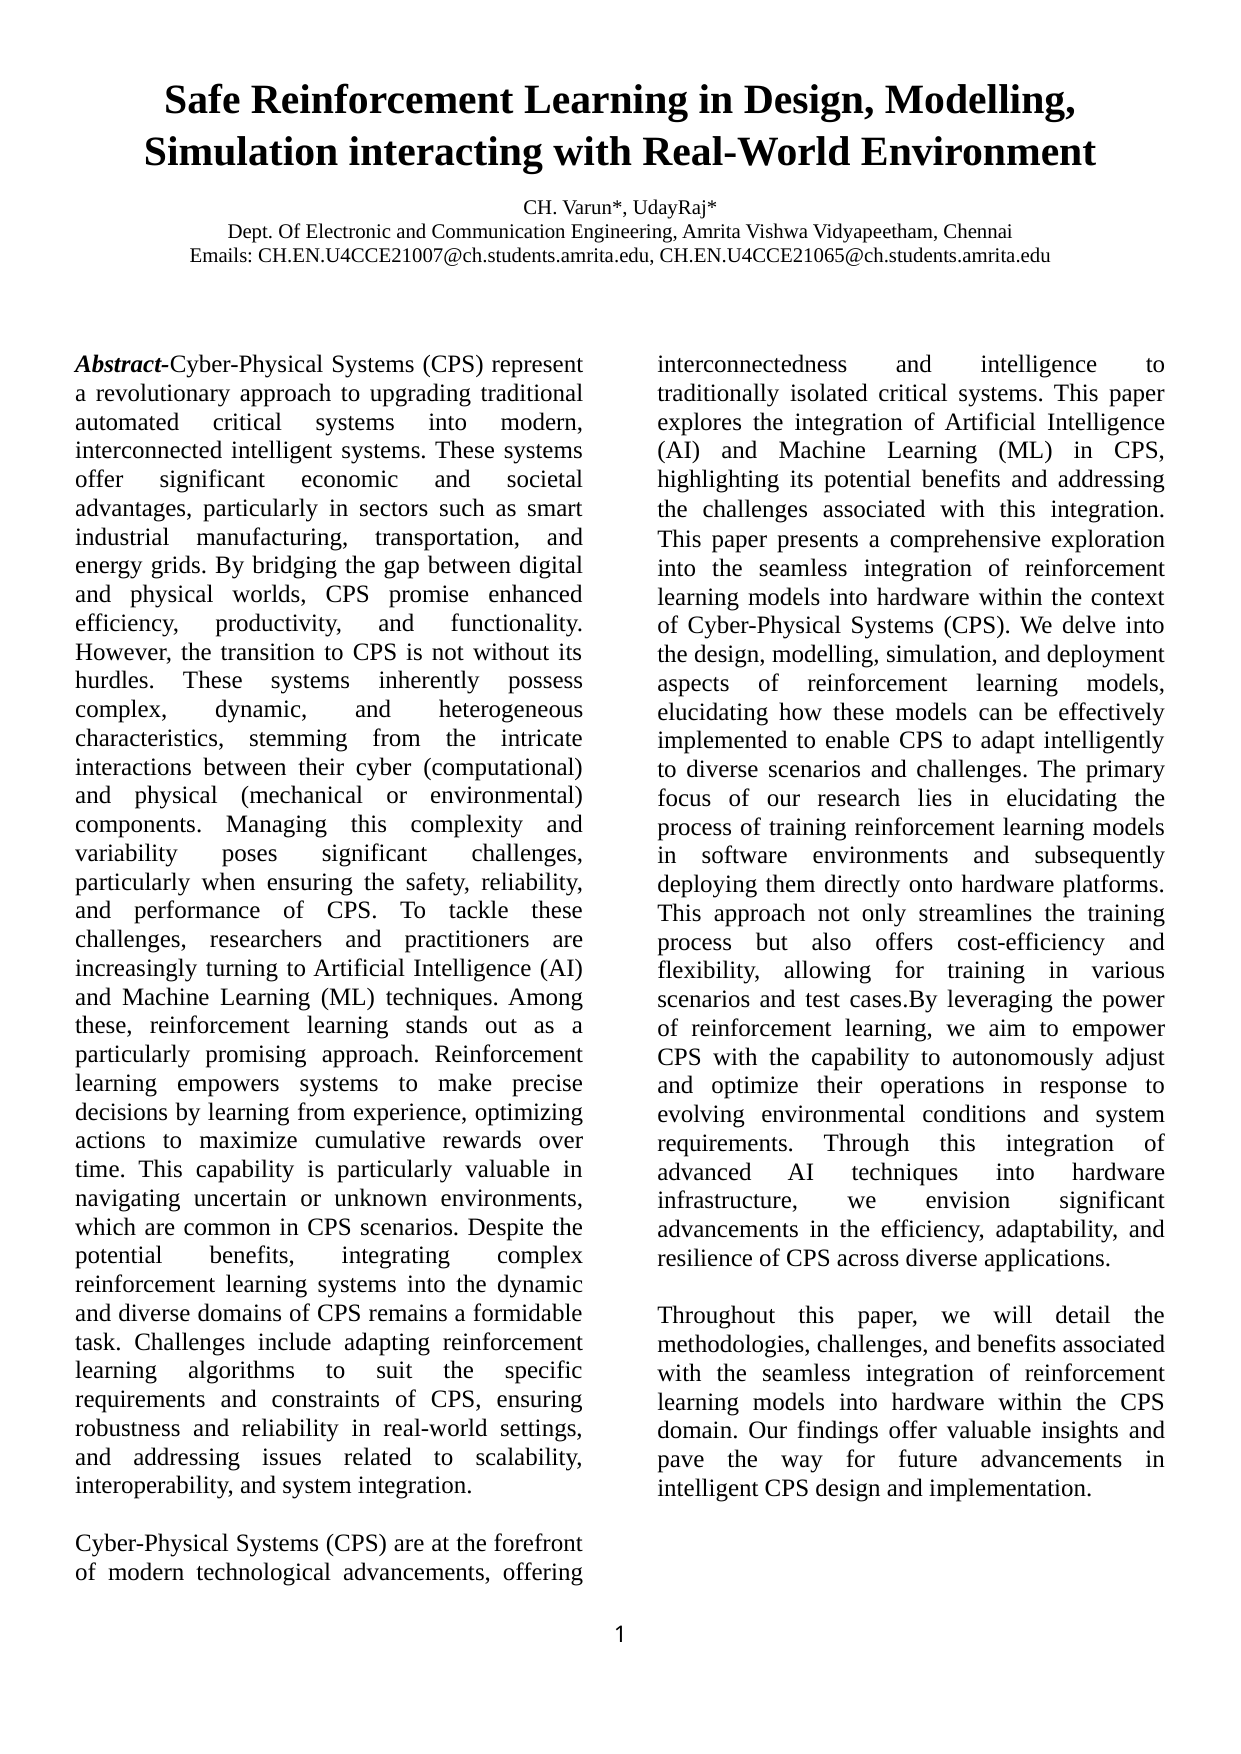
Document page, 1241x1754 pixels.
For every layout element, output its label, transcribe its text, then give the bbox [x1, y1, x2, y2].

text CH. Varun*, UdayRaj* [75, 195, 1165, 219]
text Emails: CH.EN.U4CCE21007@ch.students.amrita.edu, CH.EN.U4CCE21065@ch.students.amrita.edu [75, 243, 1165, 267]
text Safe Reinforcement Learning in Design, Modelling, Simulation interacting with Real-World Environment [75, 75, 1165, 174]
text Throughout this paper, we will detail the methodologies, challenges, and benefits associated with the seamless integration of reinforcement learning models into hardware within the CPS domain. Our findings offer valuable insights and pave the way for future advancements in intelligent CPS design and implementation. [657, 1300, 1165, 1502]
text Dept. Of Electronic and Communication Engineering, Amrita Vishwa Vidyapeetham, Chennai [75, 219, 1165, 243]
text Abstract-Cyber-Physical Systems (CPS) represent a revolutionary approach to upgrading traditional automated critical systems into modern, interconnected intelligent systems. These systems offer significant economic and societal advantages, particularly in sectors such as smart industrial manufacturing, transportation, and energy grids. By bridging the gap between digital and physical worlds, CPS promise enhanced efficiency, productivity, and functionality. However, the transition to CPS is not without its hurdles. These systems inherently possess complex, dynamic, and heterogeneous characteristics, stemming from the intricate interactions between their cyber (computational) and physical (mechanical or environmental) components. Managing this complexity and variability poses significant challenges, particularly when ensuring the safety, reliability, and performance of CPS. To tackle these challenges, researchers and practitioners are increasingly turning to Artificial Intelligence (AI) and Machine Learning (ML) techniques. Among these, reinforcement learning stands out as a particularly promising approach. Reinforcement learning empowers systems to make precise decisions by learning from experience, optimizing actions to maximize cumulative rewards over time. This capability is particularly valuable in navigating uncertain or unknown environments, which are common in CPS scenarios. Despite the potential benefits, integrating complex reinforcement learning systems into the dynamic and diverse domains of CPS remains a formidable task. Challenges include adapting reinforcement learning algorithms to suit the specific requirements and constraints of CPS, ensuring robustness and reliability in real-world settings, and addressing issues related to scalability, interoperability, and system integration. [75, 349, 583, 1499]
text Cyber-Physical Systems (CPS) are at the forefront of modern technological advancements, offering interconnectedness and intelligence to traditionally isolated critical systems. This paper explores the integration of Artificial Intelligence (AI) and Machine Learning (ML) in CPS, highlighting its potential benefits and addressing the challenges associated with this integration. This paper presents a comprehensive exploration into the seamless integration of reinforcement learning models into hardware within the context of Cyber-Physical Systems (CPS). We delve into the design, modelling, simulation, and deployment aspects of reinforcement learning models, elucidating how these models can be effectively implemented to enable CPS to adapt intelligently to diverse scenarios and challenges. The primary focus of our research lies in elucidating the process of training reinforcement learning models in software environments and subsequently deploying them directly onto hardware platforms. This approach not only streamlines the training process but also offers cost-efficiency and flexibility, allowing for training in various scenarios and test cases.By leveraging the power of reinforcement learning, we aim to empower CPS with the capability to autonomously adjust and optimize their operations in response to evolving environmental conditions and system requirements. Through this integration of advanced AI techniques into hardware infrastructure, we envision significant advancements in the efficiency, adaptability, and resilience of CPS across diverse applications. [657, 349, 1165, 1272]
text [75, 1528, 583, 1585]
